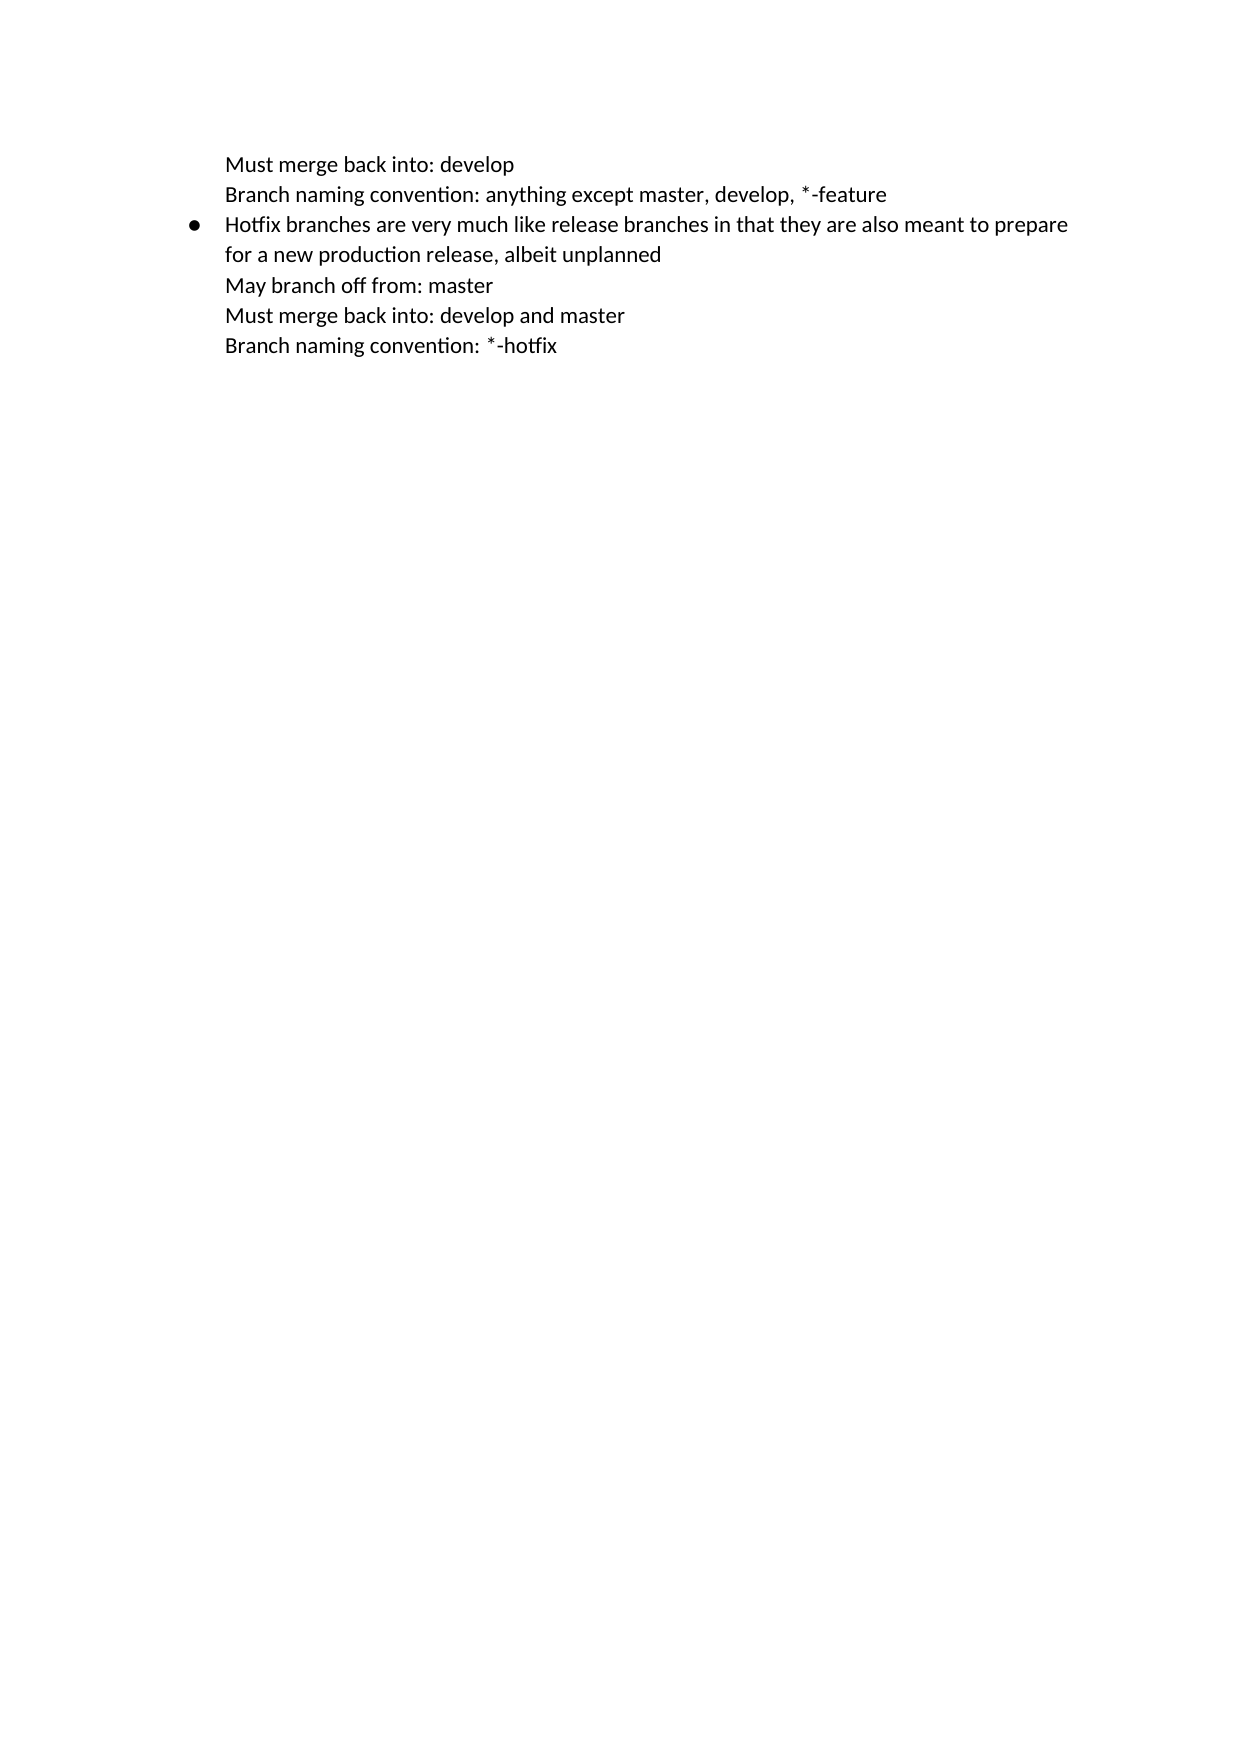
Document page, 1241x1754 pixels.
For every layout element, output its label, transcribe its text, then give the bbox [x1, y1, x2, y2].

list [187, 150, 1080, 208]
list Hotfix branches are very much like release branches in that they are also meant to prepare for a new production release, albeit unplanned May branch off from: master Must merge back into: develop and master Branch naming convention: *-hotfix [187, 210, 1080, 359]
